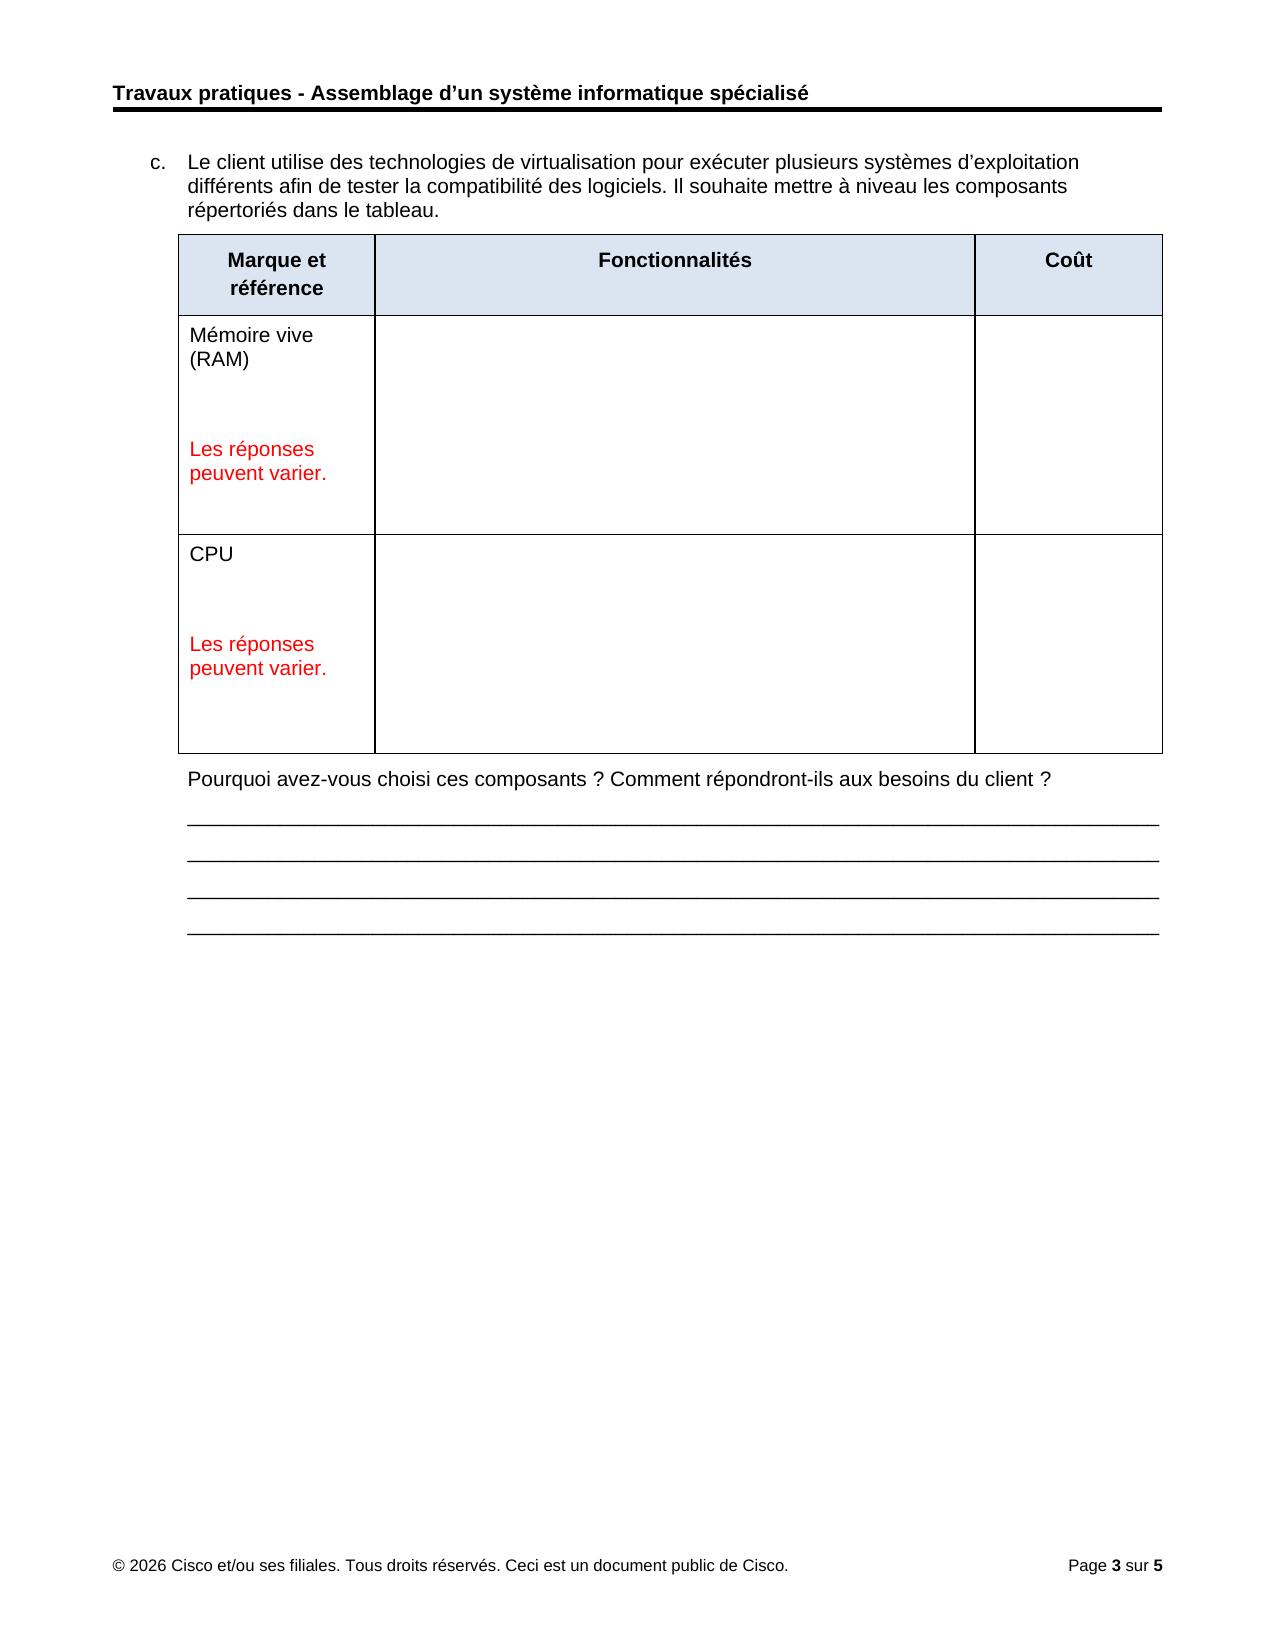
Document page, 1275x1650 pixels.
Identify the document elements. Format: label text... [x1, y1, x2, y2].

table_header Marque et référence [179, 235, 374, 315]
text ____________________________________________________________________________________ [187, 803, 1162, 827]
text Pourquoi avez-vous choisi ces composants ? Comment répondront-ils aux besoins du client ? [187, 766, 1162, 790]
table_header Fonctionnalités [376, 235, 974, 315]
table_cell [976, 316, 1162, 534]
text ____________________________________________________________________________________ [187, 912, 1162, 936]
table_cell [376, 316, 974, 534]
table_cell Mémoire vive (RAM) Les réponses peuvent varier. [179, 316, 374, 534]
table_cell CPU Les réponses peuvent varier. [179, 535, 374, 753]
table_header Coût [976, 235, 1162, 315]
table_cell [976, 535, 1162, 753]
text Le client utilise des technologies de virtualisation pour exécuter plusieurs systèmes d’exploitation différents afin de tester la compatibilité des logiciels. Il souhaite mettre à niveau les composants répertoriés dans le tableau. [150, 150, 1162, 222]
table_cell [376, 535, 974, 753]
text ____________________________________________________________________________________ [187, 876, 1162, 900]
text ____________________________________________________________________________________ [187, 839, 1162, 863]
